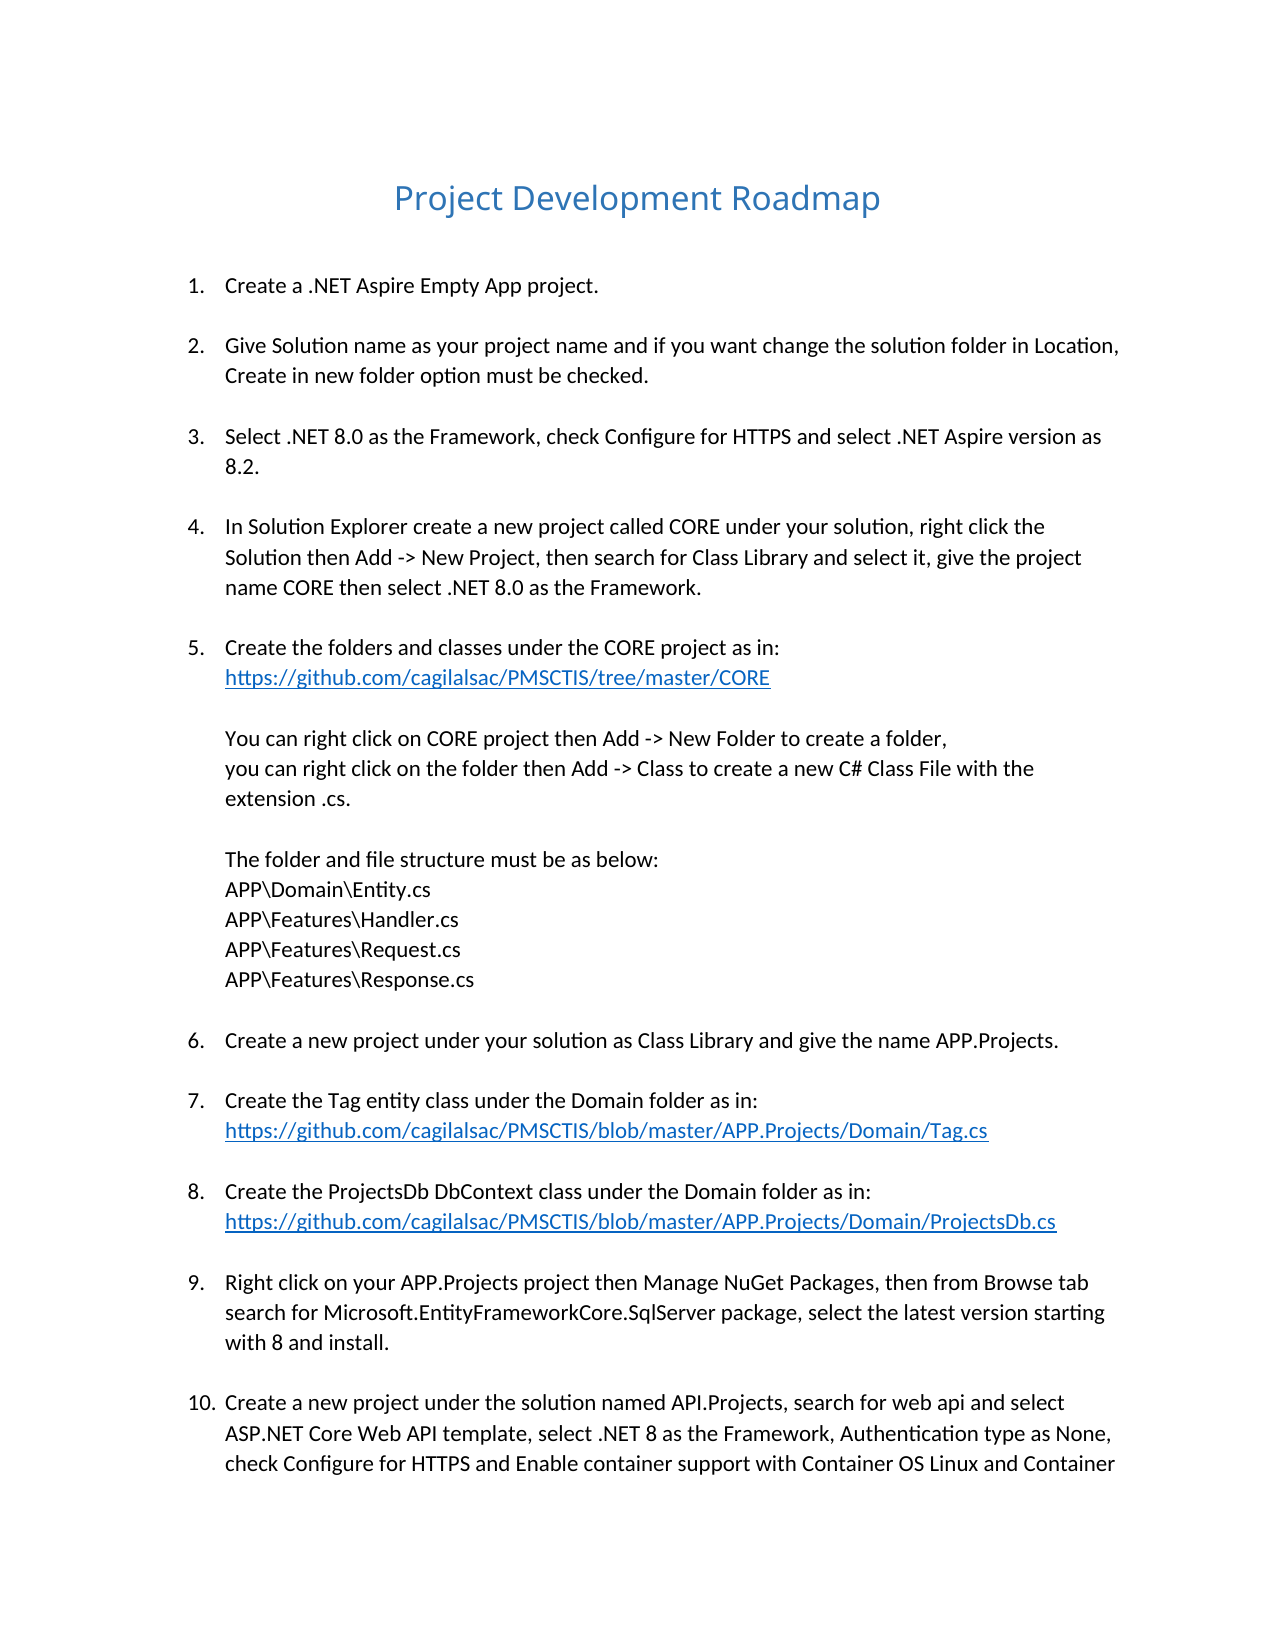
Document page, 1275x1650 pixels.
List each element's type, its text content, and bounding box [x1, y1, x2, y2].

list You can right click on CORE project then Add -> New Folder to create a folder, [225, 724, 1125, 752]
list Create the ProjectsDb DbContext class under the Domain folder as in: [187, 1177, 1125, 1205]
list APP\Domain\Entity.cs [225, 875, 1125, 903]
list Right click on your APP.Projects project then Manage NuGet Packages, then from Browse tab search for Microsoft.EntityFrameworkCore.SqlServer package, select the latest version starting with 8 and install. [187, 1268, 1125, 1356]
list Give Solution name as your project name and if you want change the solution folder in Location, Create in new folder option must be checked. [187, 331, 1125, 389]
list Create a new project under your solution as Class Library and give the name APP.Projects. [187, 1026, 1125, 1054]
list https://github.com/cagilalsac/PMSCTIS/blob/master/APP.Projects/Domain/Tag.cs [225, 1117, 1125, 1145]
list Create the folders and classes under the CORE project as in: [187, 633, 1125, 661]
list https://github.com/cagilalsac/PMSCTIS/tree/master/CORE [225, 663, 1125, 692]
list APP\Features\Response.cs [225, 966, 1125, 994]
list Create the Tag entity class under the Domain folder as in: [187, 1086, 1125, 1114]
list https://github.com/cagilalsac/PMSCTIS/blob/master/APP.Projects/Domain/ProjectsDb.cs [225, 1207, 1125, 1235]
list Create a .NET Aspire Empty App project. [187, 271, 1125, 299]
list The folder and file structure must be as below: [225, 845, 1125, 873]
list APP\Features\Handler.cs [225, 905, 1125, 933]
list you can right click on the folder then Add -> Class to create a new C# Class File with the extension .cs. [225, 754, 1125, 812]
list Select .NET 8.0 as the Framework, check Configure for HTTPS and select .NET Aspire version as 8.2. [187, 422, 1125, 480]
list In Solution Explorer create a new project called CORE under your solution, right click the Solution then Add -> New Project, then search for Class Library and select it, give the project name CORE then select .NET 8.0 as the Framework. [187, 512, 1125, 601]
subtitle Project Development Roadmap [150, 175, 1125, 220]
list APP\Features\Request.cs [225, 935, 1125, 963]
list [187, 1388, 1125, 1477]
